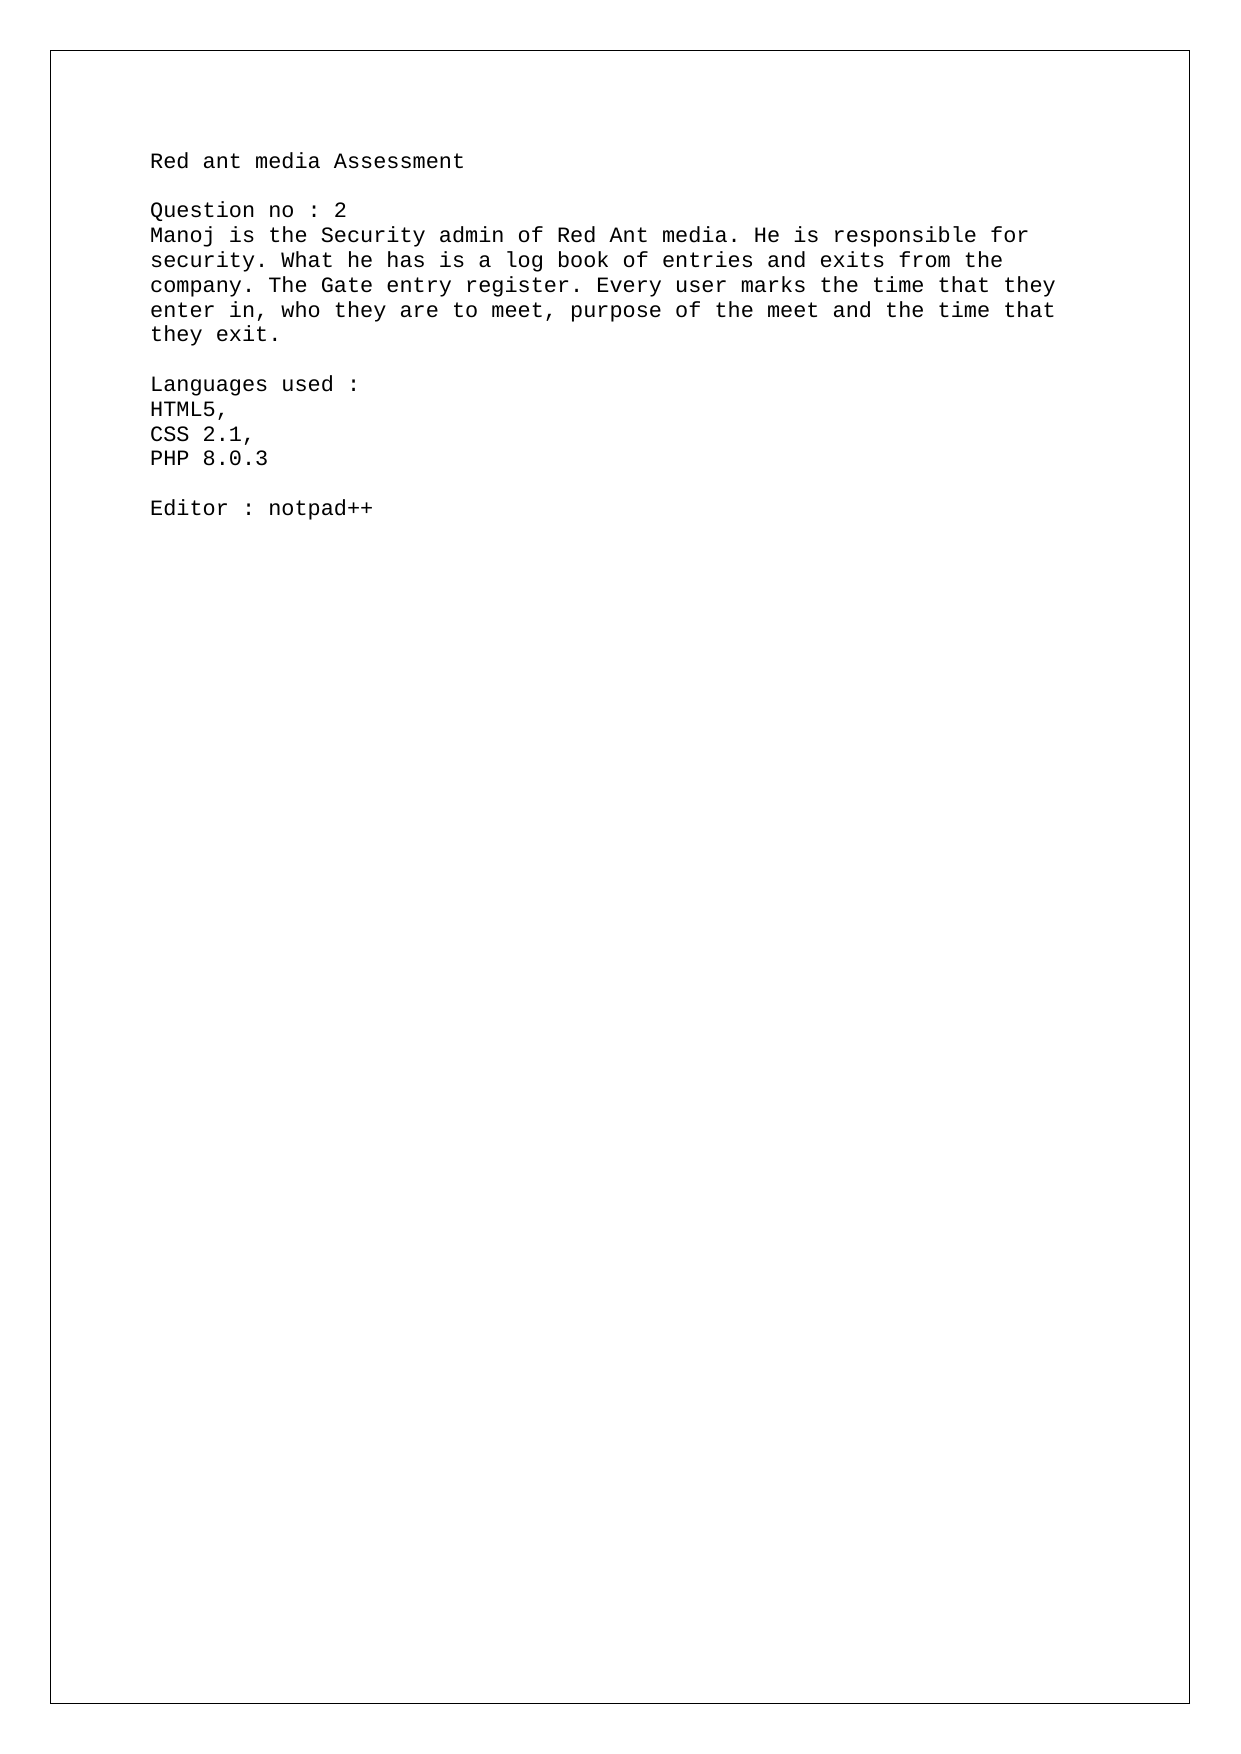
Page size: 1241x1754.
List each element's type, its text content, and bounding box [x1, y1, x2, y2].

text Question no : 2 [150, 199, 1090, 224]
text Editor : notpad++ [150, 497, 1090, 522]
text CSS 2.1, [150, 423, 1090, 447]
text Languages used : [150, 373, 1090, 398]
text HTML5, [150, 398, 1090, 423]
text Red ant media Assessment [150, 150, 1090, 175]
text PHP 8.0.3 [150, 447, 1090, 472]
text Manoj is the Security admin of Red Ant media. He is responsible for security. What he has is a log book of entries and exits from the company. The Gate entry register. Every user marks the time that they enter in, who they are to meet, purpose of the meet and the time that they exit. [150, 224, 1090, 348]
